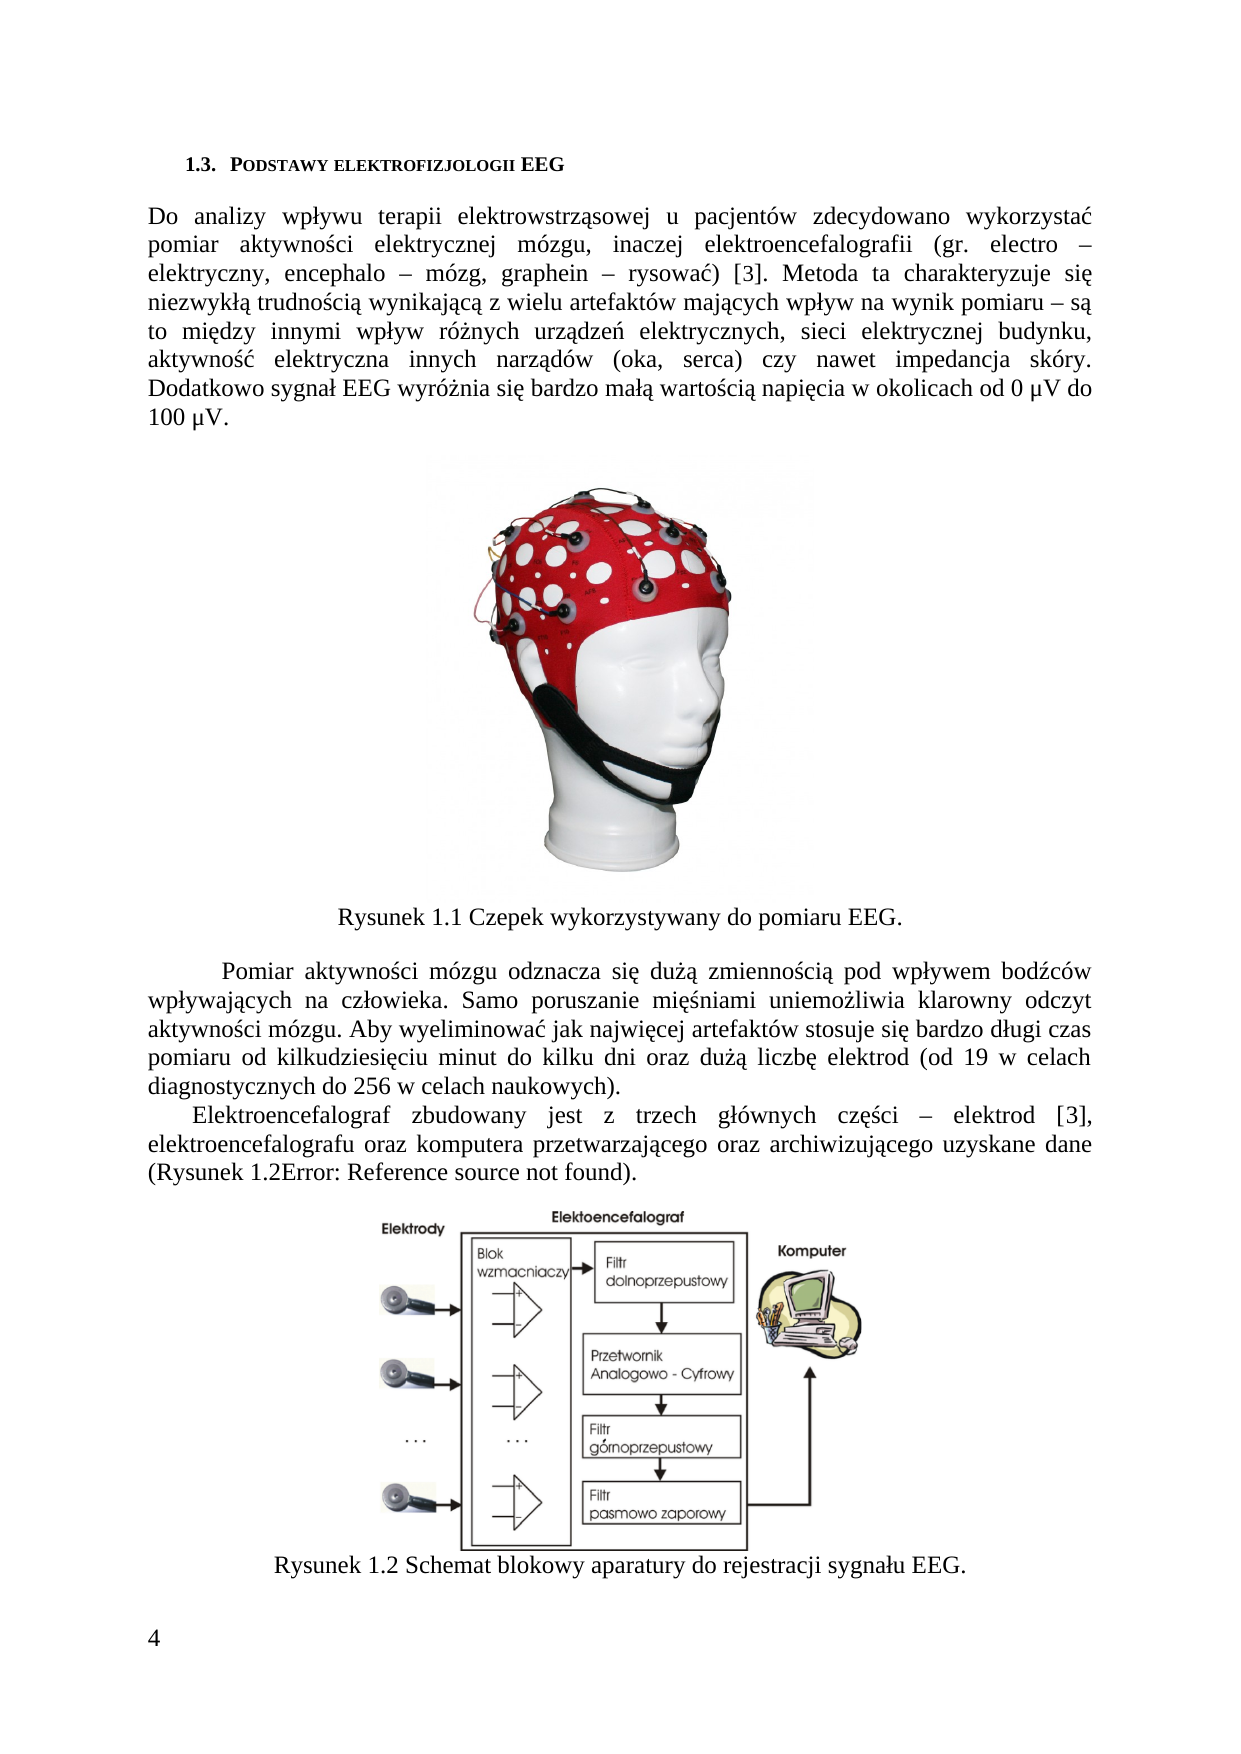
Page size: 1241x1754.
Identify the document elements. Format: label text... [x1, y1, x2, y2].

text Do analizy wpływu terapii elektrowstrząsowej u pacjentów zdecydowano wykorzystać pomiar aktywności elektrycznej mózgu, inaczej elektroencefalografii (gr. electro – elektryczny, encephalo – mózg, graphein – rysować) []. Metoda ta charakteryzuje się niezwykłą trudnością wynikającą z wielu artefaktów mających wpływ na wynik pomiaru – są to między innymi wpływ różnych urządzeń elektrycznych, sieci elektrycznej budynku, aktywność elektryczna innych narządów (oka, serca) czy nawet impedancja skóry. Dodatkowo sygnał EEG wyróżnia się bardzo małą wartością napięcia w okolicach od 0 μV do 100 μV. [148, 201, 1093, 431]
text Rysunek 1.1 Czepek wykorzystywany do pomiaru EEG. [148, 902, 1093, 931]
text Pomiar aktywności mózgu odznacza się dużą zmiennością pod wpływem bodźców wpływających na człowieka. Samo poruszanie mięśniami uniemożliwia klarowny odczyt aktywności mózgu. Aby wyeliminować jak najwięcej artefaktów stosuje się bardzo długi czas pomiaru od kilkudziesięciu minut do kilku dni oraz dużą liczbę elektrod (od 19 w celach diagnostycznych do 256 w celach naukowych). [148, 956, 1093, 1100]
picture [378, 1211, 862, 1551]
picture [396, 455, 844, 903]
text Rysunek 1.2 Schemat blokowy aparatury do rejestracji sygnału EEG. [148, 1550, 1093, 1579]
subtitle Podstawy elektrofizjologii EEG [185, 152, 1093, 176]
